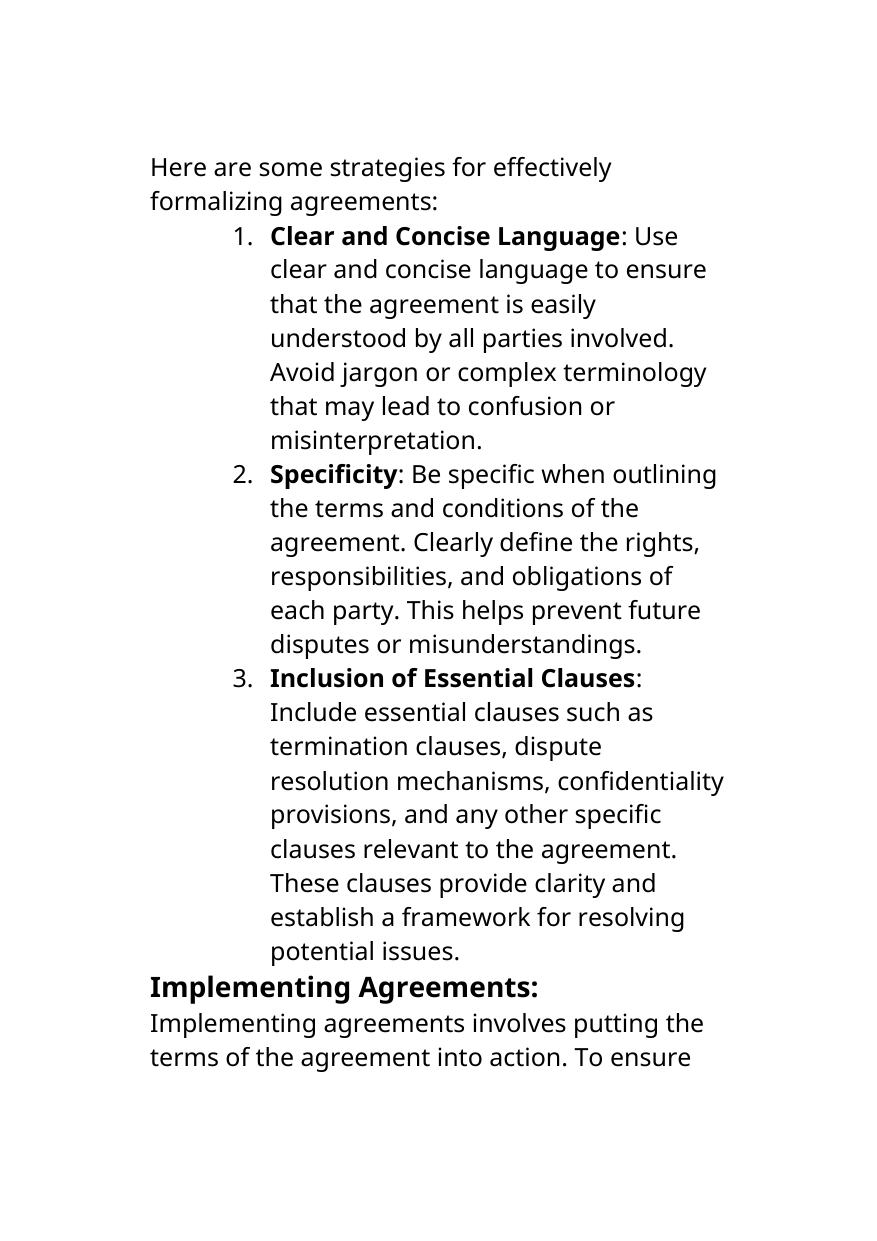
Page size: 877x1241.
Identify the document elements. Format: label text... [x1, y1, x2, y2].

list Clear and Concise Language: Use clear and concise language to ensure that the agreement is easily understood by all parties involved. Avoid jargon or complex terminology that may lead to confusion or misinterpretation. [232, 218, 727, 457]
list Specificity: Be specific when outlining the terms and conditions of the agreement. Clearly define the rights, responsibilities, and obligations of each party. This helps prevent future disputes or misunderstandings. [232, 457, 727, 661]
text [150, 1006, 727, 1074]
list Inclusion of Essential Clauses: Include essential clauses such as termination clauses, dispute resolution mechanisms, confidentiality provisions, and any other specific clauses relevant to the agreement. These clauses provide clarity and establish a framework for resolving potential issues. [232, 661, 727, 967]
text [150, 150, 727, 218]
subtitle Implementing Agreements: [150, 967, 727, 1006]
